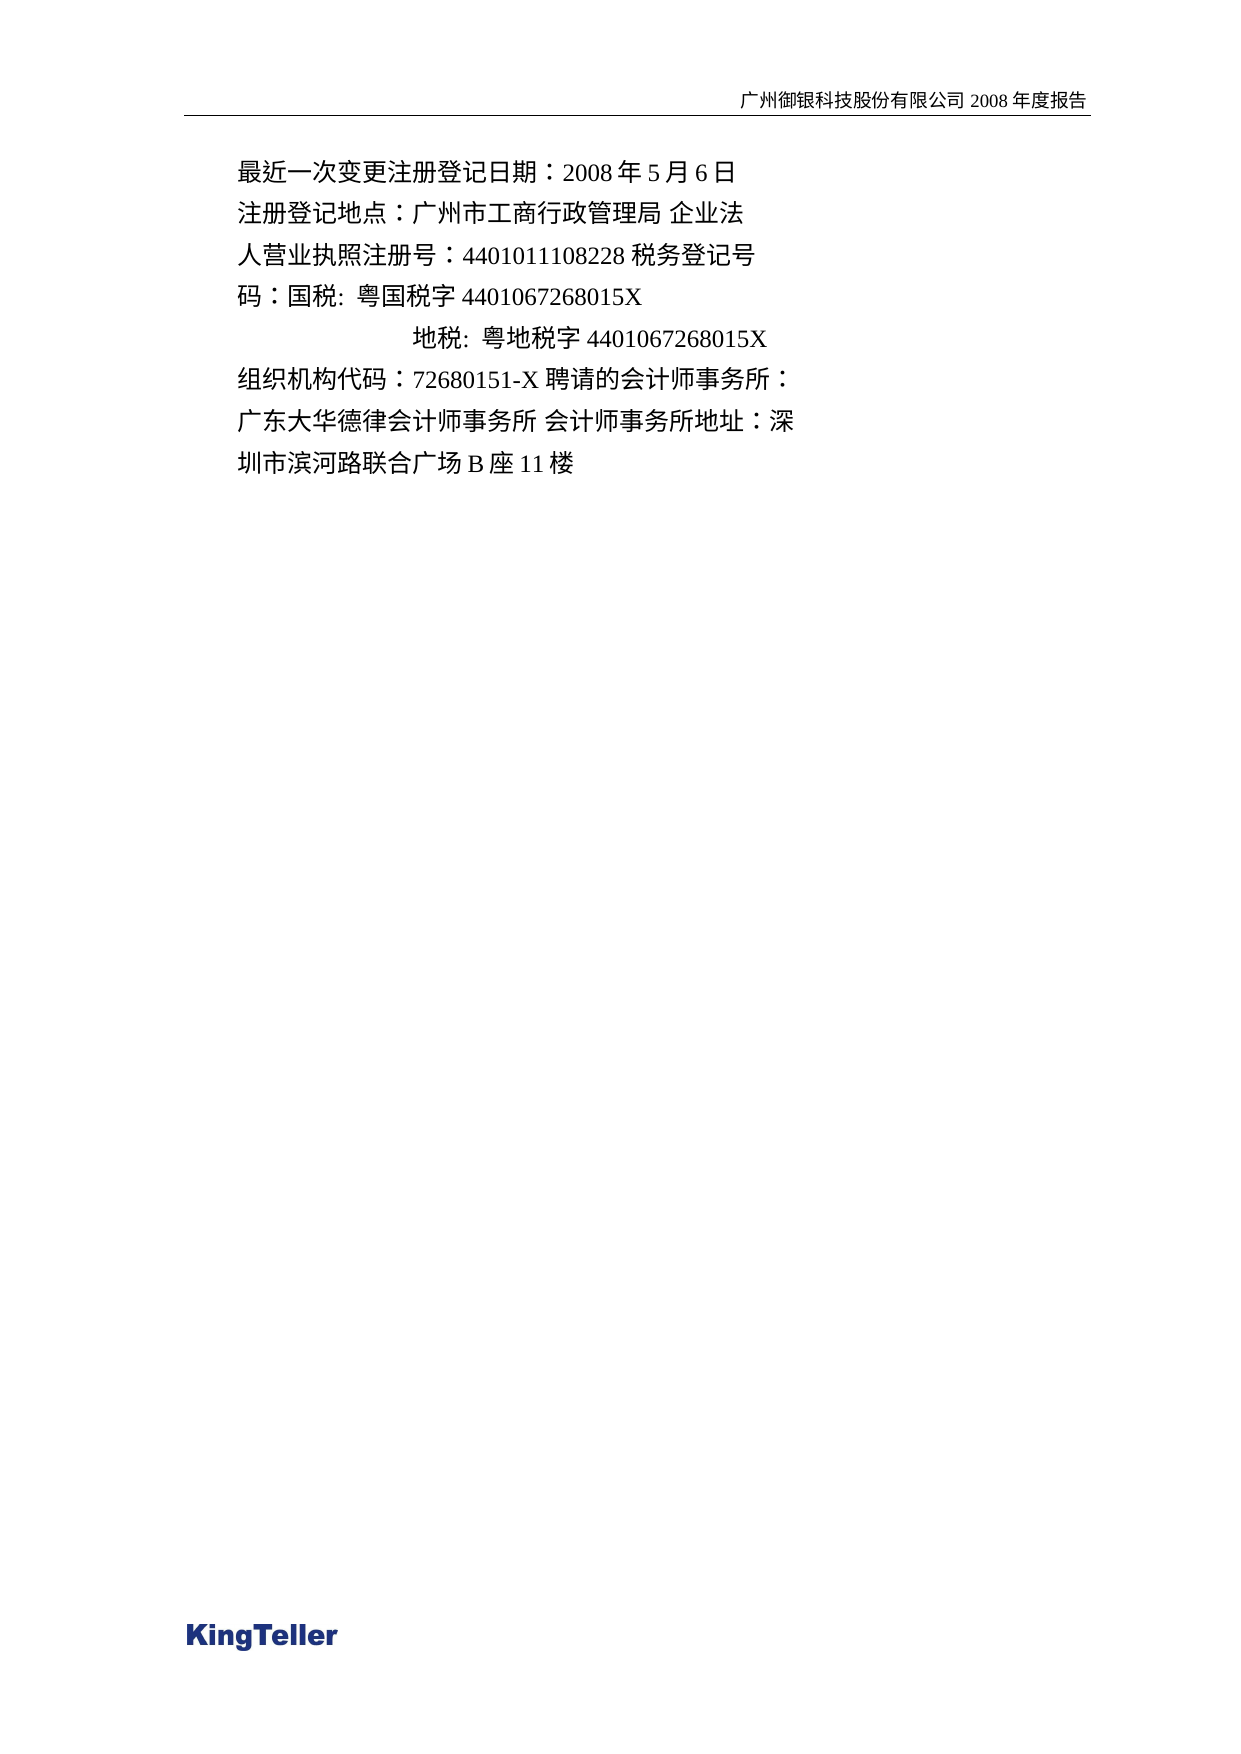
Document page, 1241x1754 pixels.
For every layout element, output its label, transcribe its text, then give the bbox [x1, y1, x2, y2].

text 地税: 粤地税字4401067268015X [412, 321, 1103, 355]
text 组织机构代码：72680151-X 聘请的会计师事务所：广东大华德律会计师事务所 会计师事务所地址：深圳市滨河路联合广场B座11楼 [237, 362, 807, 480]
picture [187, 1624, 338, 1651]
text 最近一次变更注册登记日期：2008年5月6日 注册登记地点：广州市工商行政管理局 企业法人营业执照注册号：4401011108228 税务登记号码：国税: 粤国税字4401067268015X [237, 154, 765, 313]
